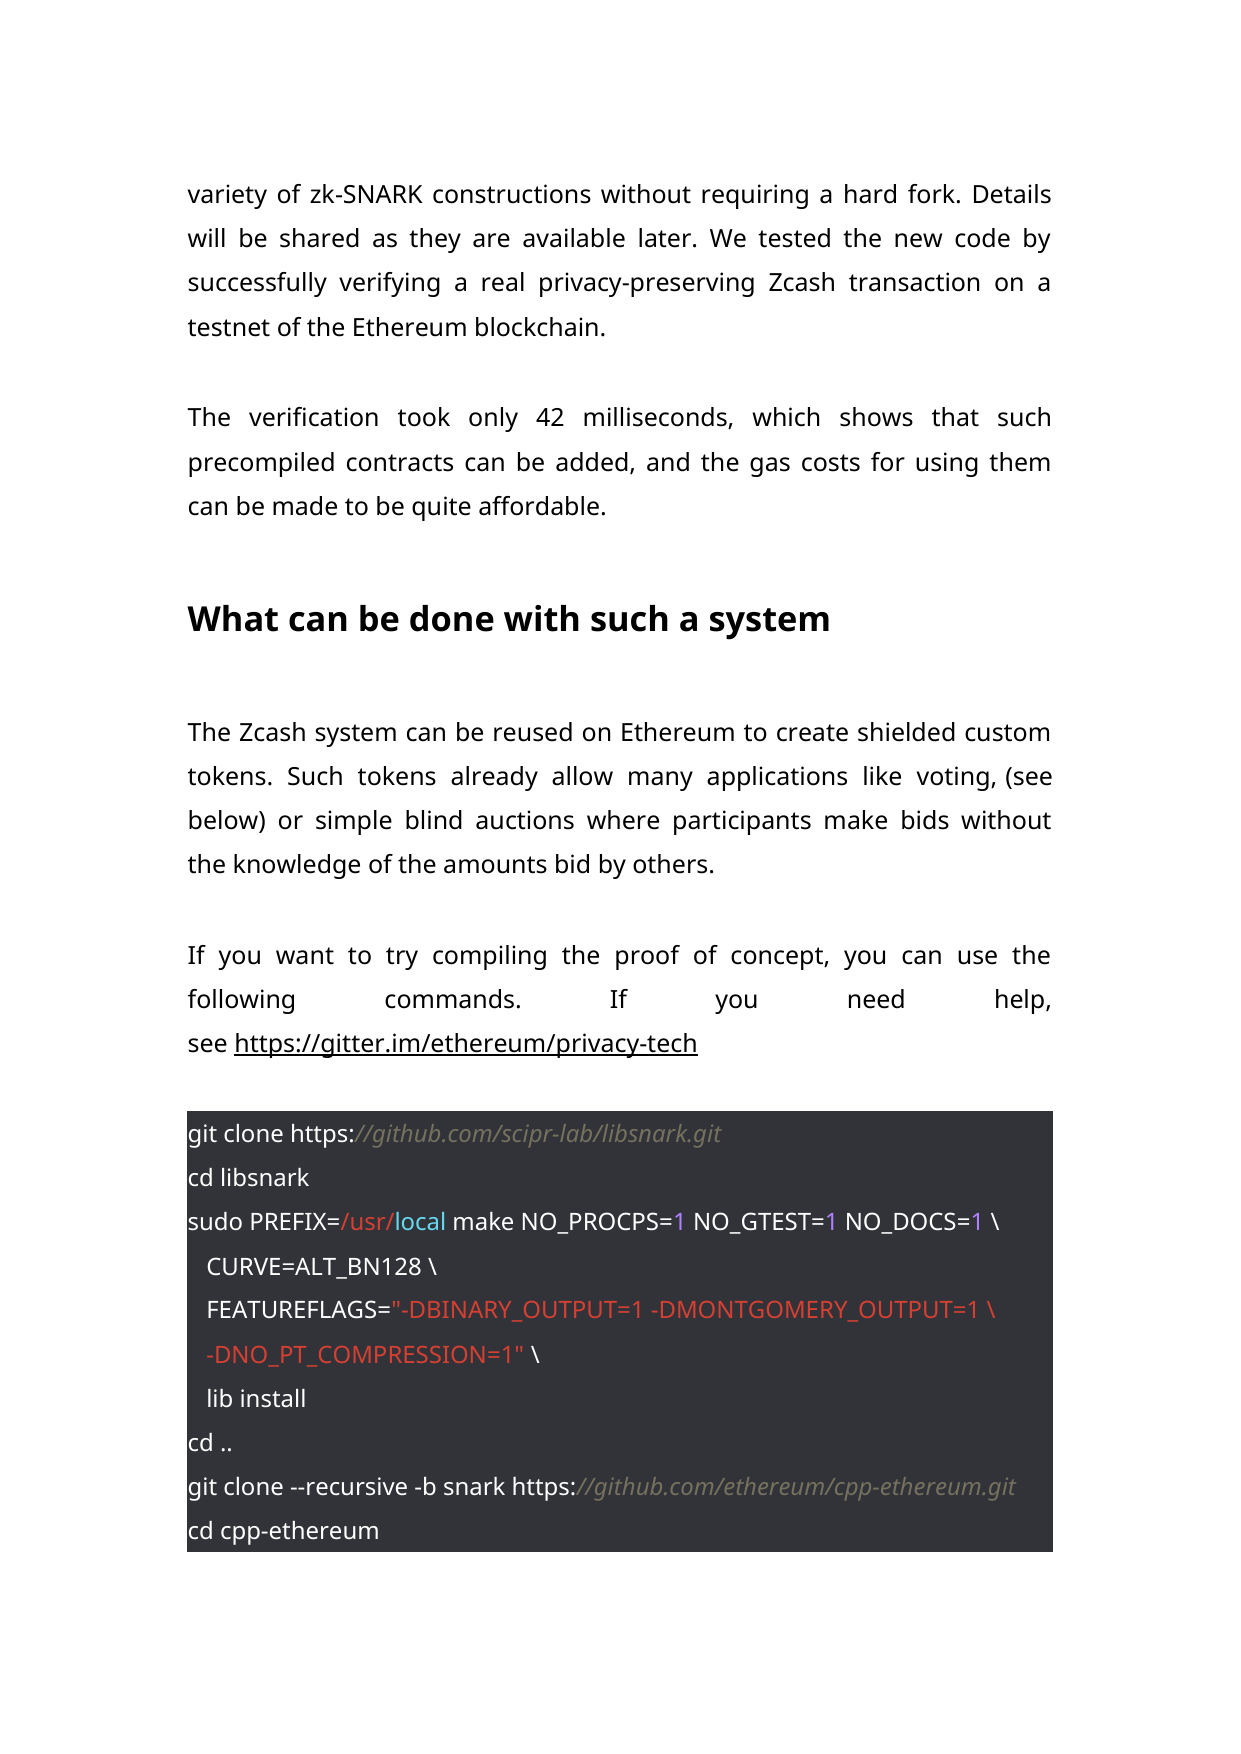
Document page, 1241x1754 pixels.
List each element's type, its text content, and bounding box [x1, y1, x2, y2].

text cd .. [187, 1420, 1053, 1464]
text The verification took only 42 milliseconds, which shows that such precompiled contracts can be added, and the gas costs for using them can be made to be quite affordable. [187, 395, 1053, 527]
text The Zcash system can be reused on Ethereum to create shielded custom tokens. Such tokens already allow many applications like voting, (see below) or simple blind auctions where participants make bids without the knowledge of the amounts bid by others. [187, 709, 1053, 885]
text lib install [187, 1376, 1053, 1420]
text CURVE=ALT_BN128 \ [187, 1243, 1053, 1288]
text cd libsnark [187, 1155, 1053, 1199]
text git clone --recursive -b snark https://github.com/ethereum/cpp-ethereum.git [187, 1464, 1053, 1508]
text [187, 172, 1053, 348]
text git clone https://github.com/scipr-lab/libsnark.git [187, 1111, 1053, 1155]
subtitle What can be done with such a system [187, 574, 1053, 662]
text FEATUREFLAGS="-DBINARY_OUTPUT=1 -DMONTGOMERY_OUTPUT=1 \ [187, 1288, 1053, 1332]
text If you want to try compiling the proof of concept, you can use the following commands. If you need help, see https://gitter.im/ethereum/privacy-tech [187, 932, 1053, 1064]
text -DNO_PT_COMPRESSION=1" \ [187, 1332, 1053, 1376]
text cd cpp-ethereum [187, 1508, 1053, 1552]
text sudo PREFIX=/usr/local make NO_PROCPS=1 NO_GTEST=1 NO_DOCS=1 \ [187, 1199, 1053, 1243]
